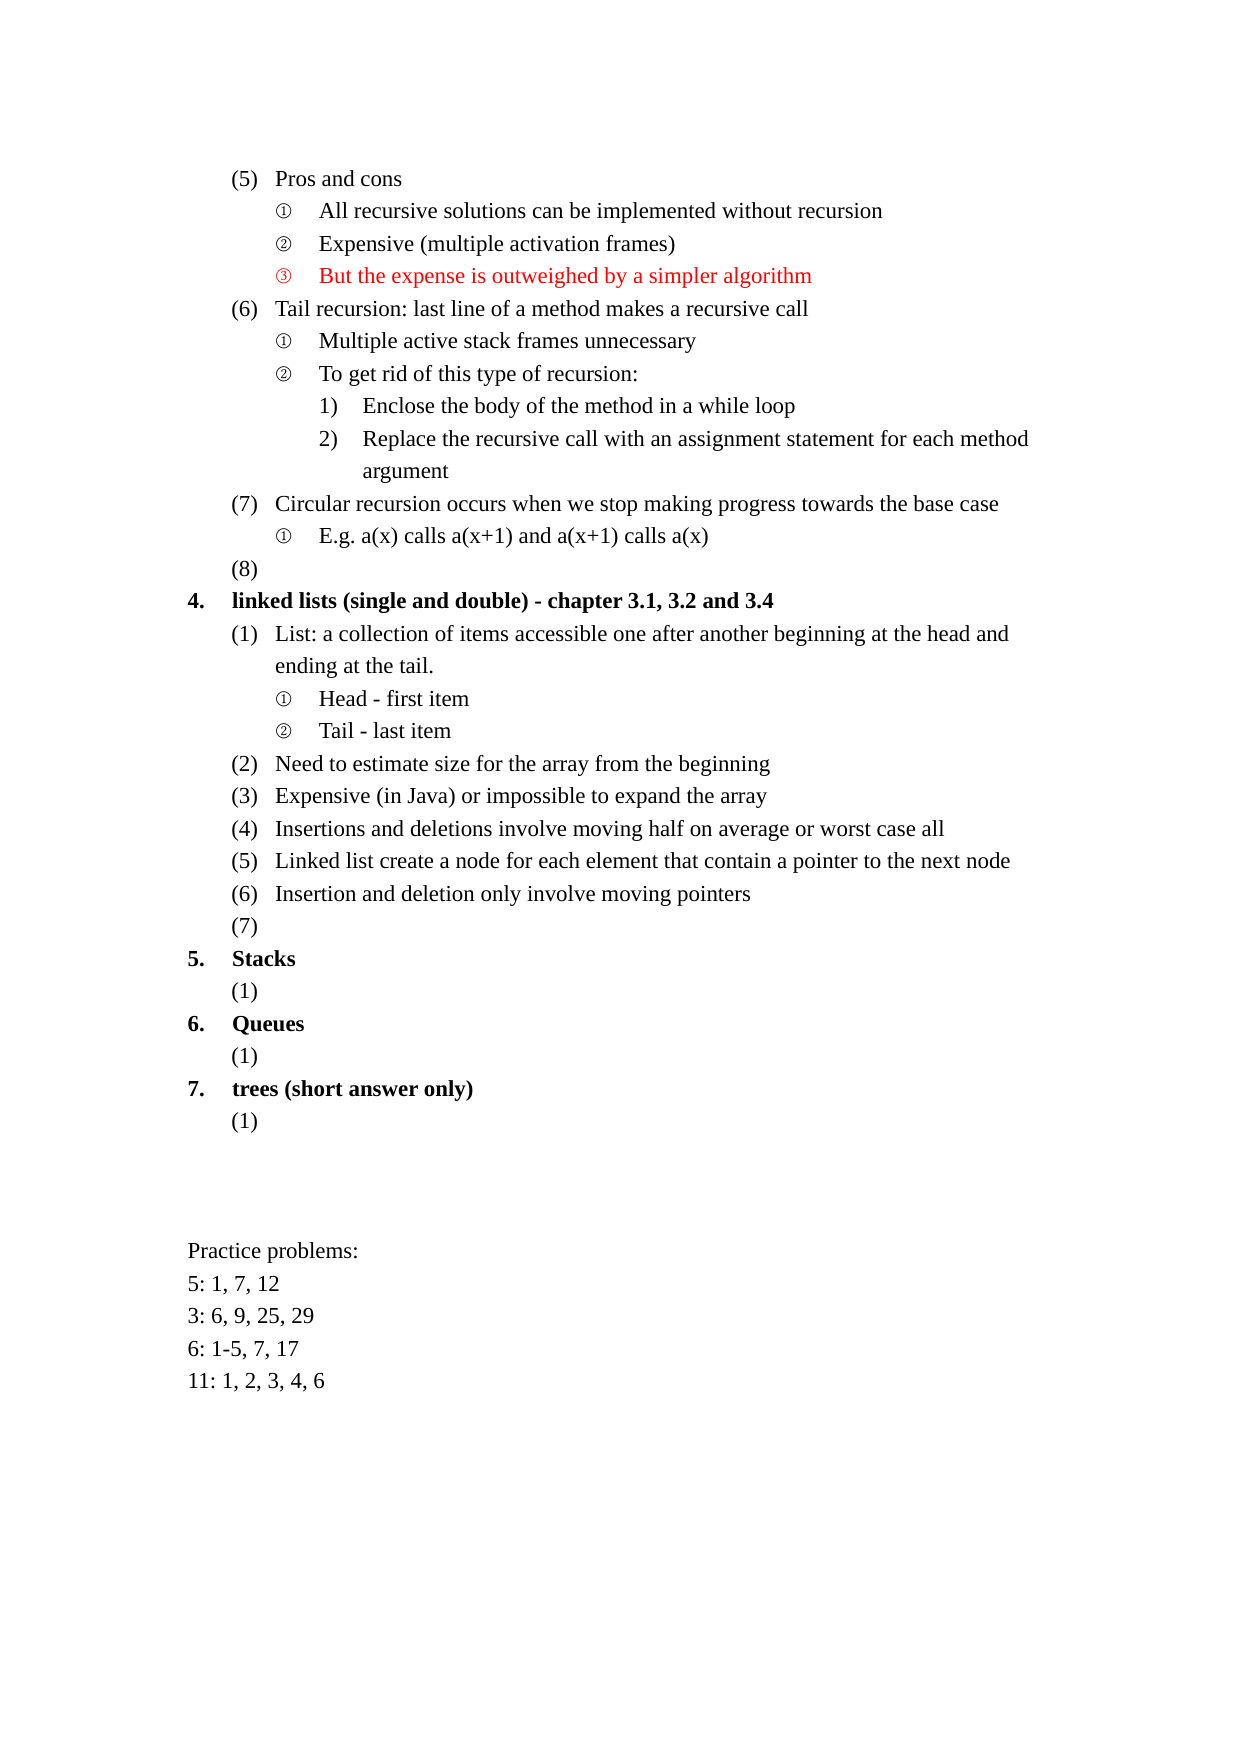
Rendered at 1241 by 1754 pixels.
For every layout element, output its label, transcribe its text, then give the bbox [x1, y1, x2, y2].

text 5: 1, 7, 12 [187, 1267, 1053, 1299]
text 3: 6, 9, 25, 29 [187, 1299, 1053, 1332]
list trees (short answer only) [187, 1072, 1053, 1104]
list E.g. a(x) calls a(x+1) and a(x+1) calls a(x) [275, 519, 1053, 552]
list Insertion and deletion only involve moving pointers [231, 877, 1053, 909]
list To get rid of this type of recursion: [275, 357, 1053, 389]
list Multiple active stack frames unnecessary [275, 324, 1053, 357]
list Pros and cons [231, 162, 1053, 194]
list Insertions and deletions involve moving half on average or worst case all [231, 812, 1053, 844]
list Expensive (multiple activation frames) [275, 227, 1053, 259]
list Linked list create a node for each element that contain a pointer to the next node [231, 844, 1053, 877]
list But the expense is outweighed by a simpler algorithm [275, 259, 1053, 292]
list All recursive solutions can be implemented without recursion [275, 194, 1053, 227]
list Queues [187, 1007, 1053, 1039]
text Practice problems: [187, 1234, 1053, 1267]
list linked lists (single and double) - chapter 3.1, 3.2 and 3.4 [187, 584, 1053, 617]
list Replace the recursive call with an assignment statement for each method argument [319, 422, 1053, 487]
list Expensive (in Java) or impossible to expand the array [231, 779, 1053, 812]
list Tail - last item [275, 714, 1053, 747]
list Enclose the body of the method in a while loop [319, 389, 1053, 422]
list Need to estimate size for the array from the beginning [231, 747, 1053, 779]
list Head - first item [275, 682, 1053, 714]
text 6: 1-5, 7, 17 [187, 1332, 1053, 1364]
list Circular recursion occurs when we stop making progress towards the base case [231, 487, 1053, 519]
list Stacks [187, 942, 1053, 974]
text 11: 1, 2, 3, 4, 6 [187, 1364, 1053, 1397]
list List: a collection of items accessible one after another beginning at the head and ending at the tail. [231, 617, 1053, 682]
list Tail recursion: last line of a method makes a recursive call [231, 292, 1053, 324]
